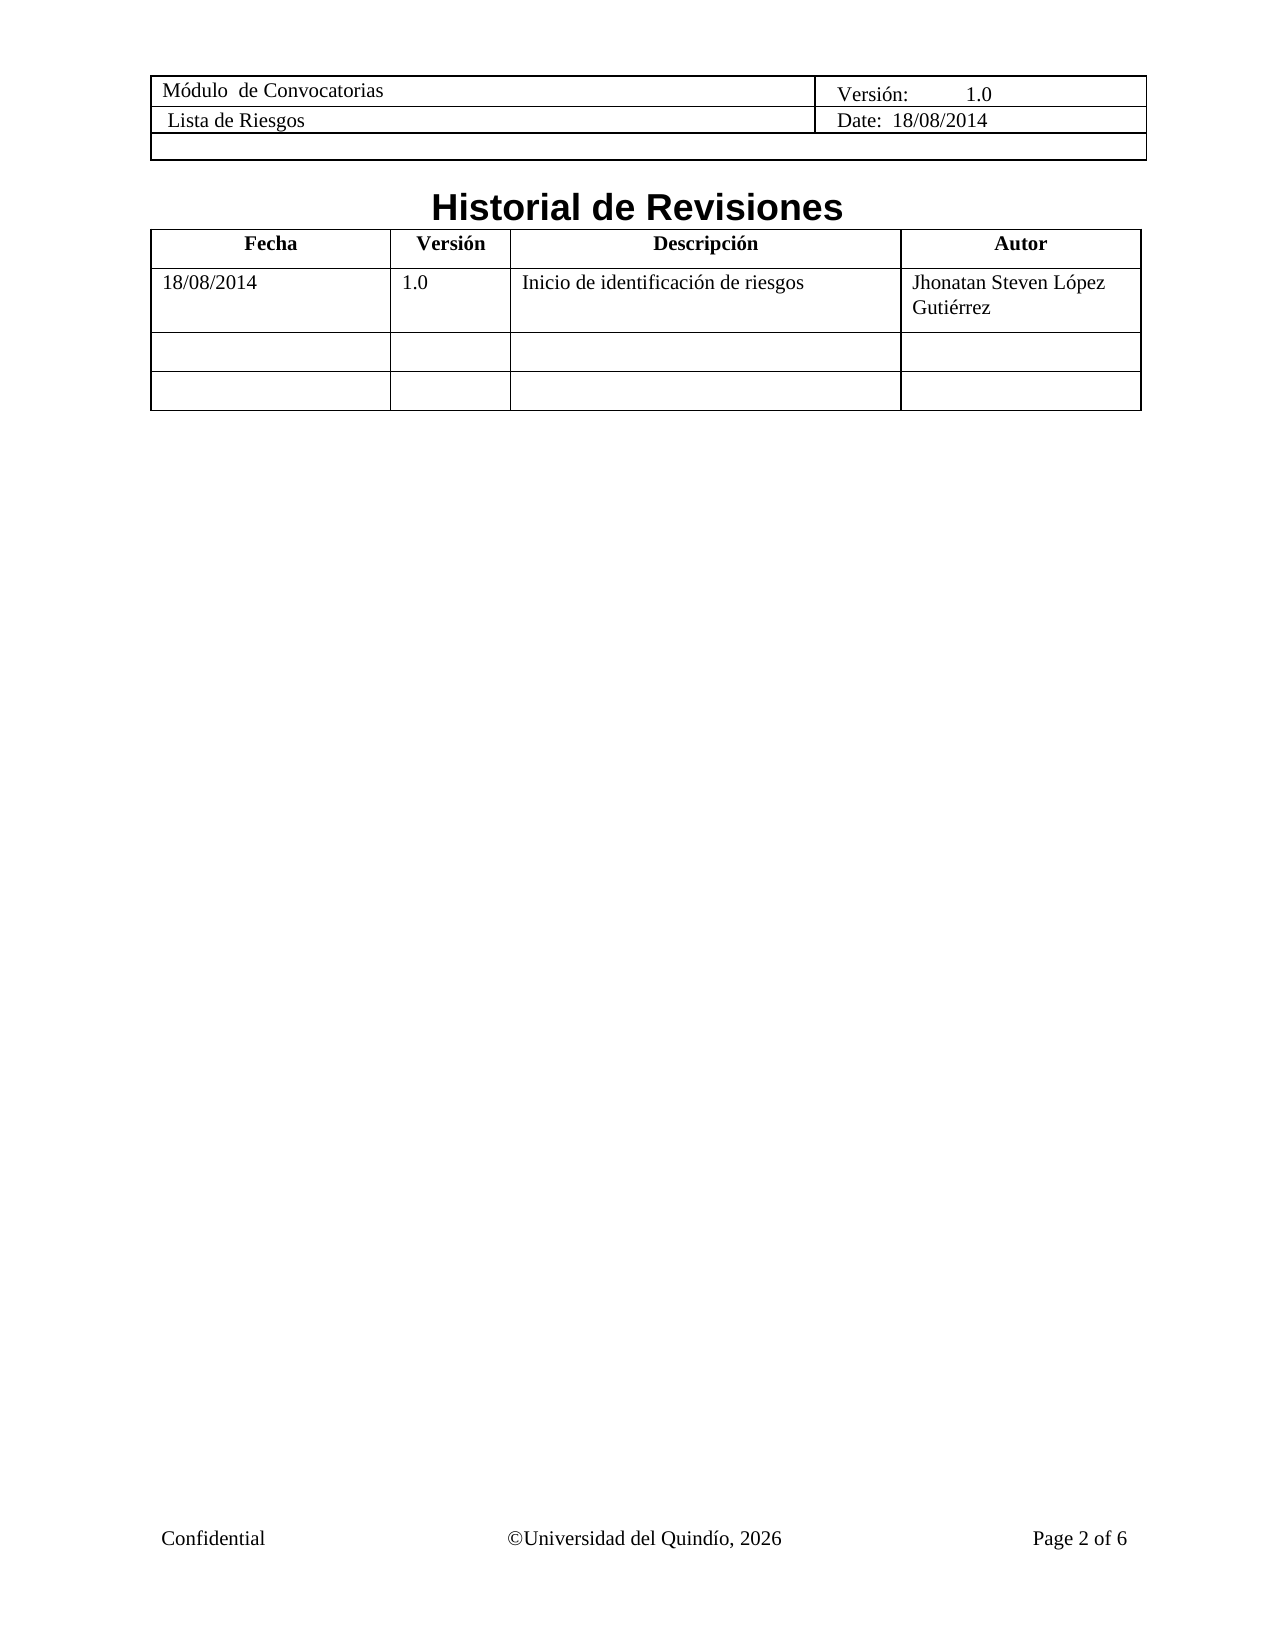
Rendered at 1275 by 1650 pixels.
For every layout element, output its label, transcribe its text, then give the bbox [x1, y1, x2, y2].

table_cell 18/08/2014 [152, 269, 390, 332]
table_cell 1.0 [391, 269, 510, 332]
table_cell [902, 372, 1140, 410]
table_cell [511, 372, 900, 410]
table_cell [902, 333, 1140, 371]
table_cell [391, 333, 510, 371]
table_header Versión [391, 230, 510, 268]
table_cell [391, 372, 510, 410]
table_cell Jhonatan Steven López Gutiérrez [902, 269, 1140, 332]
table_header Descripción [511, 230, 900, 268]
table_header Autor [902, 230, 1140, 268]
table_header Fecha [152, 230, 390, 268]
table_cell [152, 333, 390, 371]
table_cell [152, 372, 390, 410]
table_cell Inicio de identificación de riesgos [511, 269, 900, 332]
table_cell [511, 333, 900, 371]
title Historial de Revisiones [150, 185, 1125, 228]
